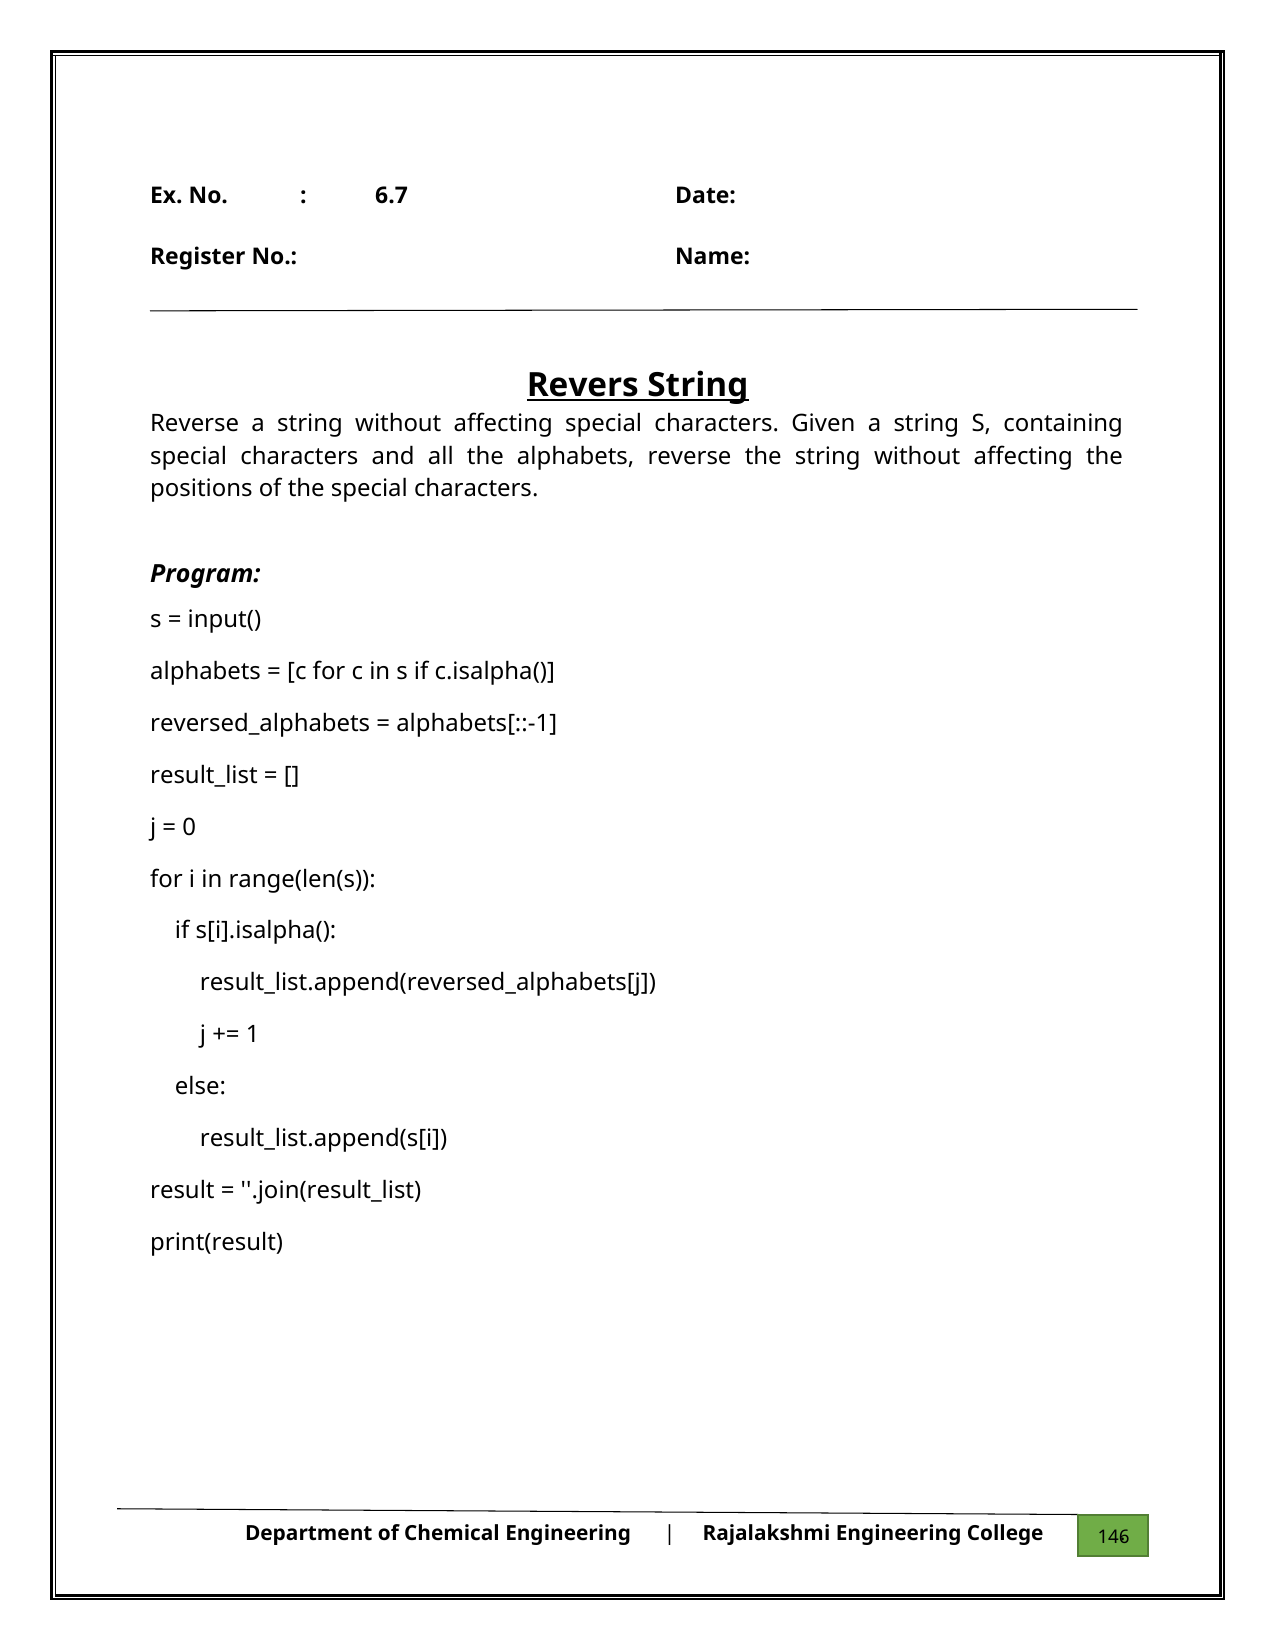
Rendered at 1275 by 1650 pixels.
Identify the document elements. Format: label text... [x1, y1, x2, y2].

text reversed_alphabets = alphabets[::-1] [150, 706, 1125, 738]
text for i in range(len(s)): [150, 861, 1125, 894]
text print(result) [150, 1224, 1125, 1257]
text j += 1 [150, 1017, 1125, 1050]
text Program: [150, 556, 1125, 589]
text else: [150, 1069, 1125, 1102]
text result_list.append(reversed_alphabets[j]) [150, 965, 1125, 998]
text s = input() [150, 602, 1125, 635]
text result = ''.join(result_list) [150, 1173, 1125, 1205]
text Ex. No. : 6.7 Date: [150, 179, 1125, 210]
text Reverse a string without affecting special characters. Given a string S, containing special characters and all the alphabets, reverse the string without affecting the positions of the special characters. [150, 406, 1125, 504]
text Revers String [150, 360, 1125, 406]
text result_list.append(s[i]) [150, 1121, 1125, 1153]
text if s[i].isalpha(): [150, 913, 1125, 946]
text result_list = [] [150, 758, 1125, 790]
text j = 0 [150, 809, 1125, 842]
text Register No.: Name: [150, 239, 1125, 271]
text alphabets = [c for c in s if c.isalpha()] [150, 654, 1125, 687]
